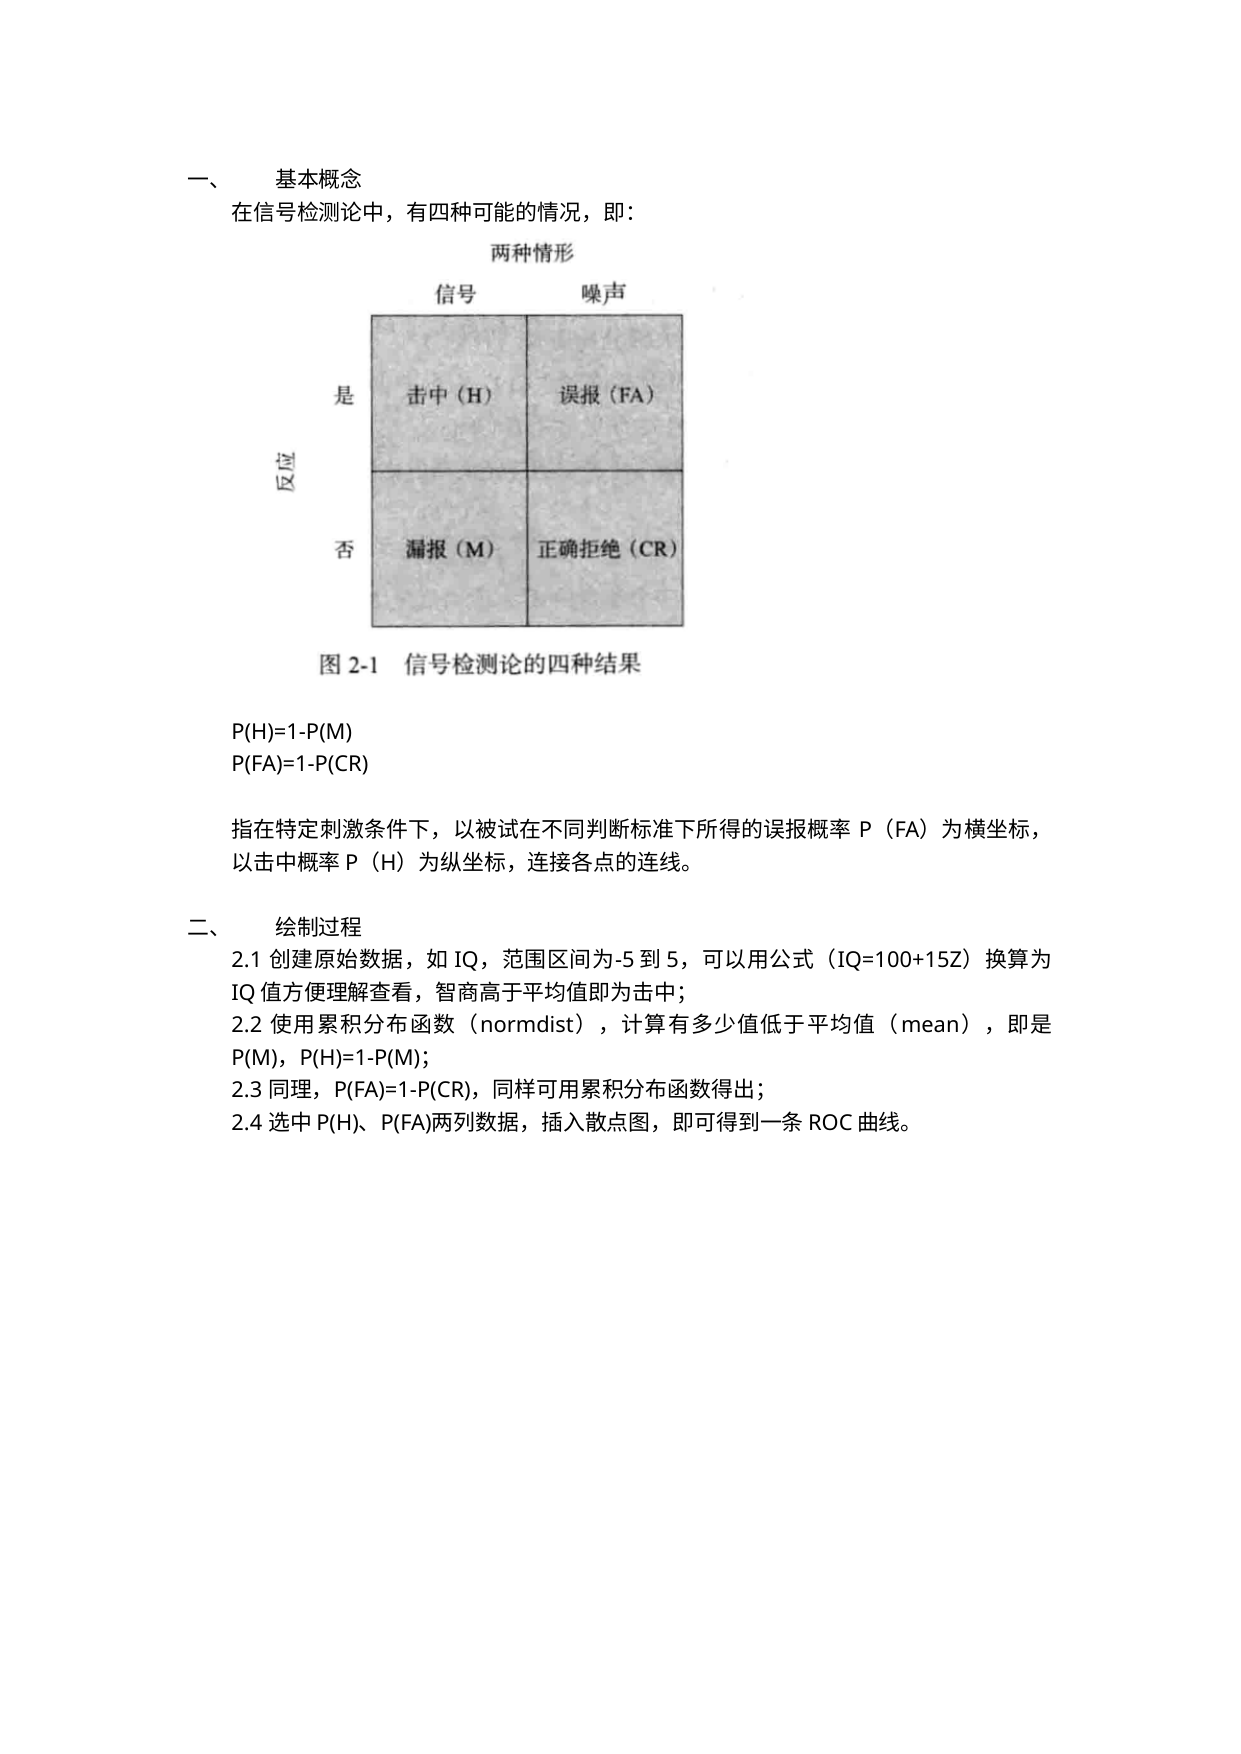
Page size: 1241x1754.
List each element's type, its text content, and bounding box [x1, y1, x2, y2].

list 2.1 创建原始数据，如IQ，范围区间为-5到5，可以用公式（IQ=100+15Z）换算为IQ值方便理解查看，智商高于平均值即为击中； [231, 942, 1053, 1007]
list 基本概念 [187, 162, 1053, 194]
list 在信号检测论中，有四种可能的情况，即： [231, 194, 1053, 227]
list P(FA)=1-P(CR) [231, 747, 1053, 779]
list P(H)=1-P(M) [231, 714, 1053, 747]
list 2.2 使用累积分布函数（normdist），计算有多少值低于平均值（mean），即是P(M)，P(H)=1-P(M)； [231, 1007, 1053, 1072]
list 2.4 选中P(H)、P(FA)两列数据，插入散点图，即可得到一条ROC曲线。 [231, 1104, 1053, 1137]
picture [231, 227, 771, 694]
list 2.3 同理，P(FA)=1-P(CR)，同样可用累积分布函数得出； [231, 1072, 1053, 1104]
list 绘制过程 [187, 909, 1053, 942]
list 指在特定刺激条件下，以被试在不同判断标准下所得的误报概率P（FA）为横坐标，以击中概率P（H）为纵坐标，连接各点的连线。 [231, 812, 1053, 877]
